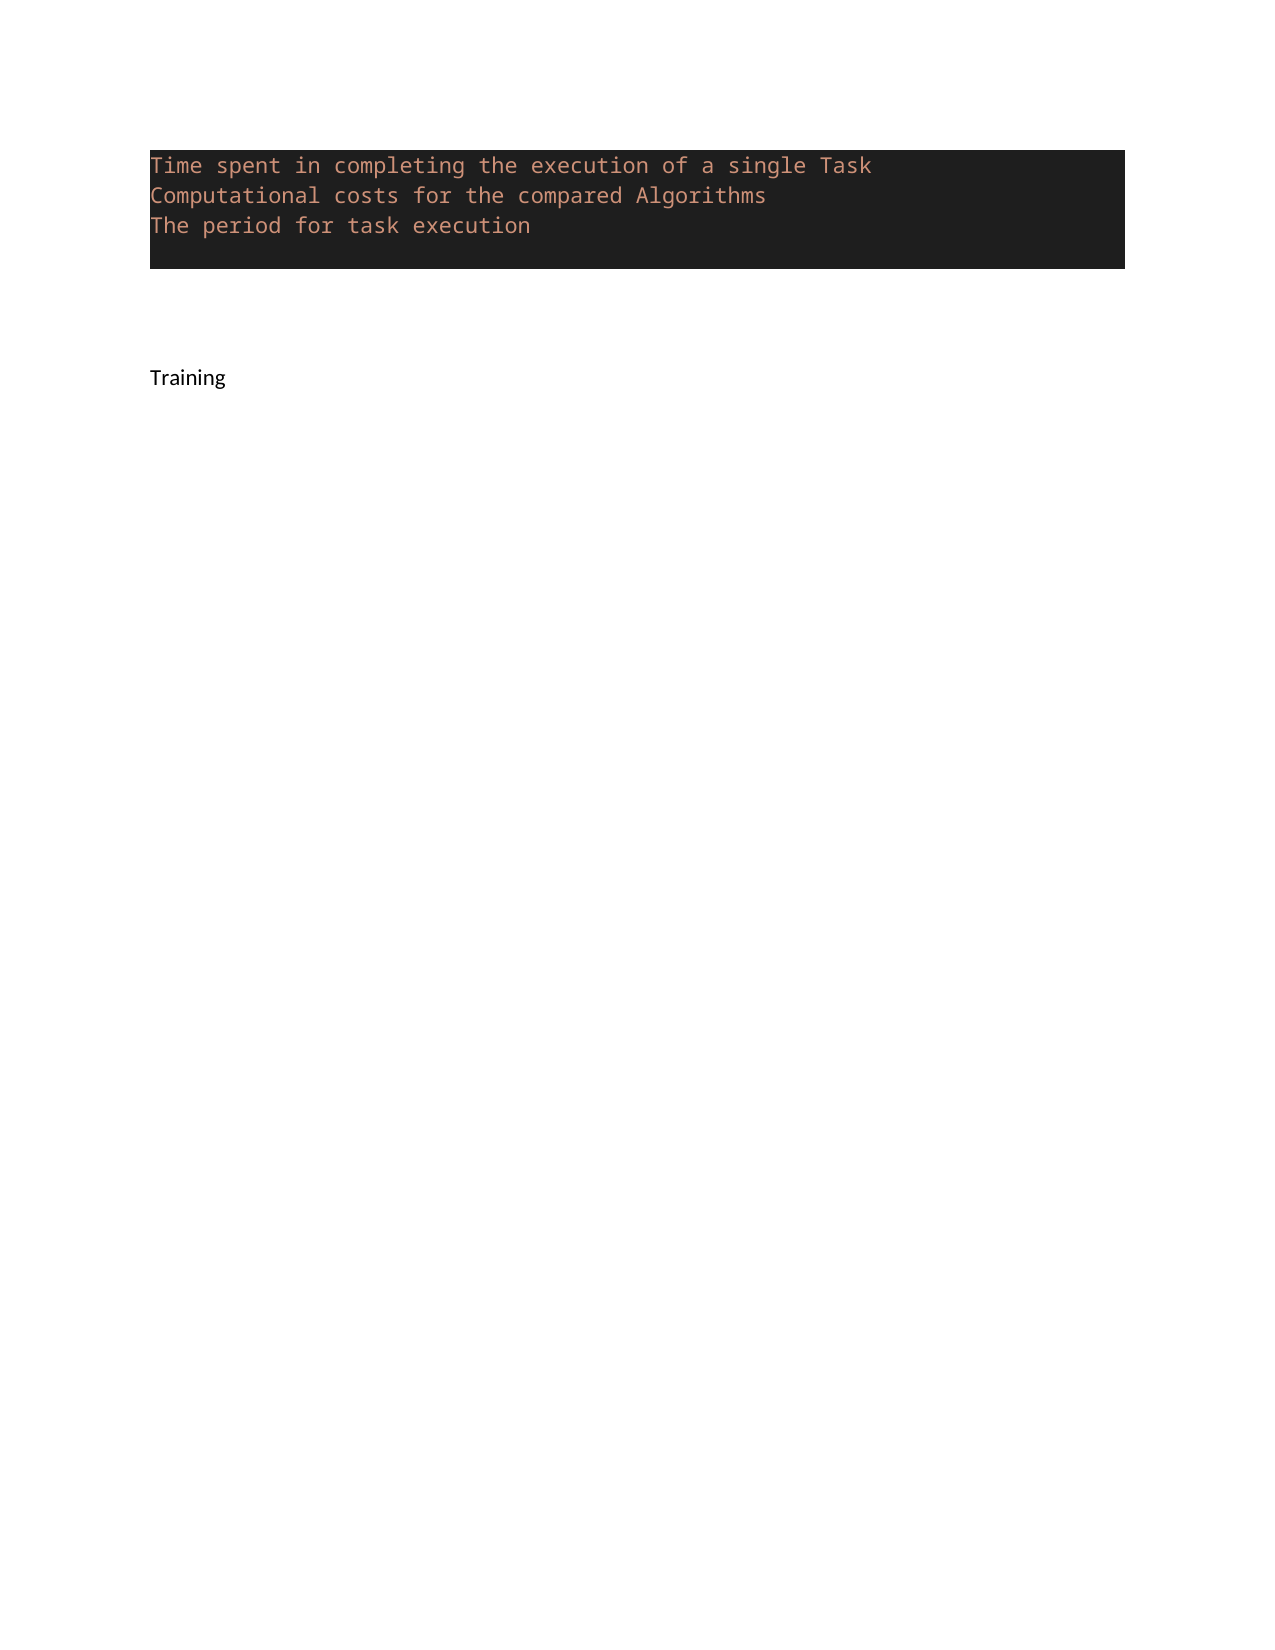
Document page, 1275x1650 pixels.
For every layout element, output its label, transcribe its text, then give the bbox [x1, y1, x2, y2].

text Training [150, 363, 1125, 391]
text The period for task execution [150, 209, 1125, 239]
text Computational costs for the compared Algorithms [150, 180, 1125, 209]
text Time spent in completing the execution of a single Task [150, 150, 1125, 180]
